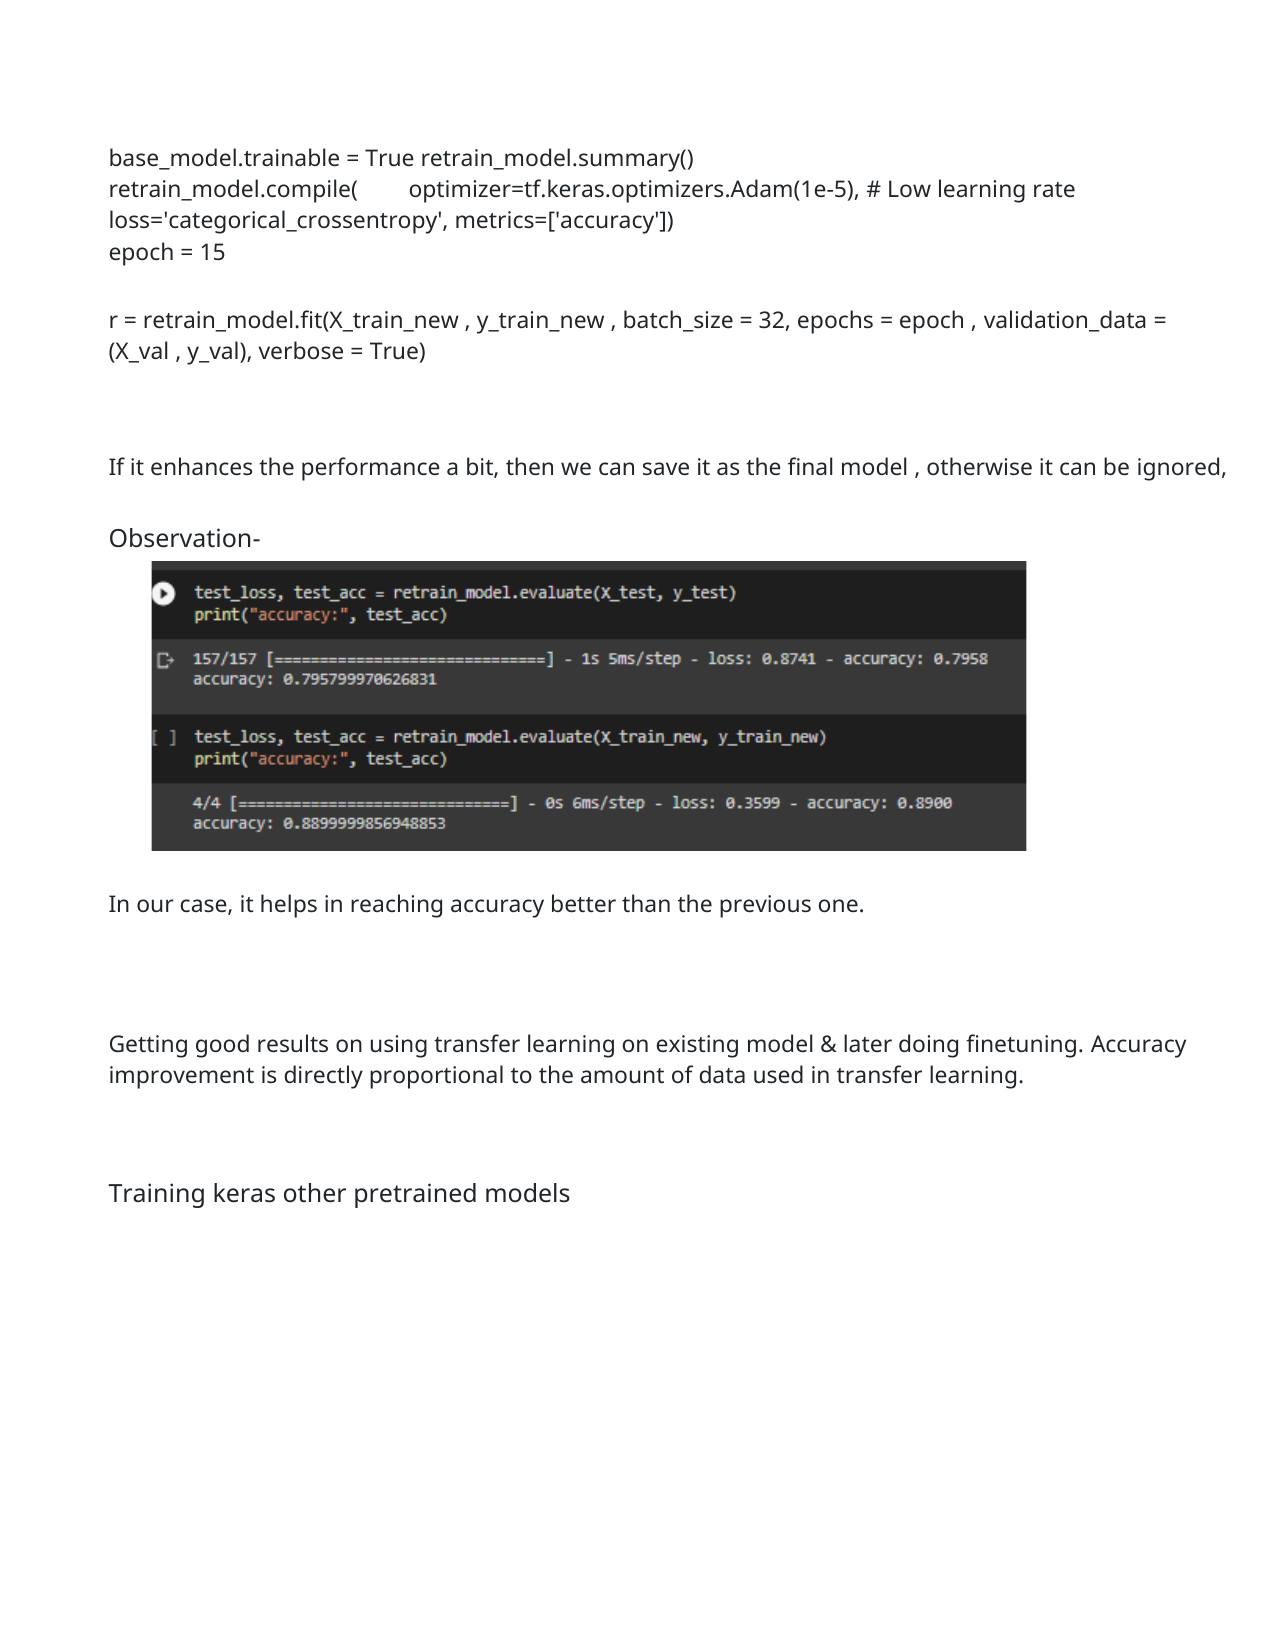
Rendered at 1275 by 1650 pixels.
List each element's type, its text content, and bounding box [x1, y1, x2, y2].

text epoch = 15 [108, 235, 1231, 267]
text Training keras other pretrained models [108, 1176, 1231, 1210]
text retrain_model.compile( optimizer=tf.keras.optimizers.Adam(1e-5), # Low learning rate loss='categorical_crossentropy', metrics=['accuracy']) [108, 173, 1231, 235]
text In our case, it helps in reaching accuracy better than the previous one. [108, 887, 1231, 919]
text Observation- [108, 521, 1231, 555]
text Getting good results on using transfer learning on existing model & later doing finetuning. Accuracy improvement is directly proportional to the amount of data used in transfer learning. [108, 1028, 1231, 1091]
text base_model.trainable = True retrain_model.summary() [108, 142, 1231, 173]
text r = retrain_model.fit(X_train_new , y_train_new , batch_size = 32, epochs = epoch , validation_data = (X_val , y_val), verbose = True) [108, 303, 1231, 366]
text If it enhances the performance a bit, then we can save it as the final model , otherwise it can be ignored, [108, 451, 1231, 482]
picture [151, 561, 1027, 851]
